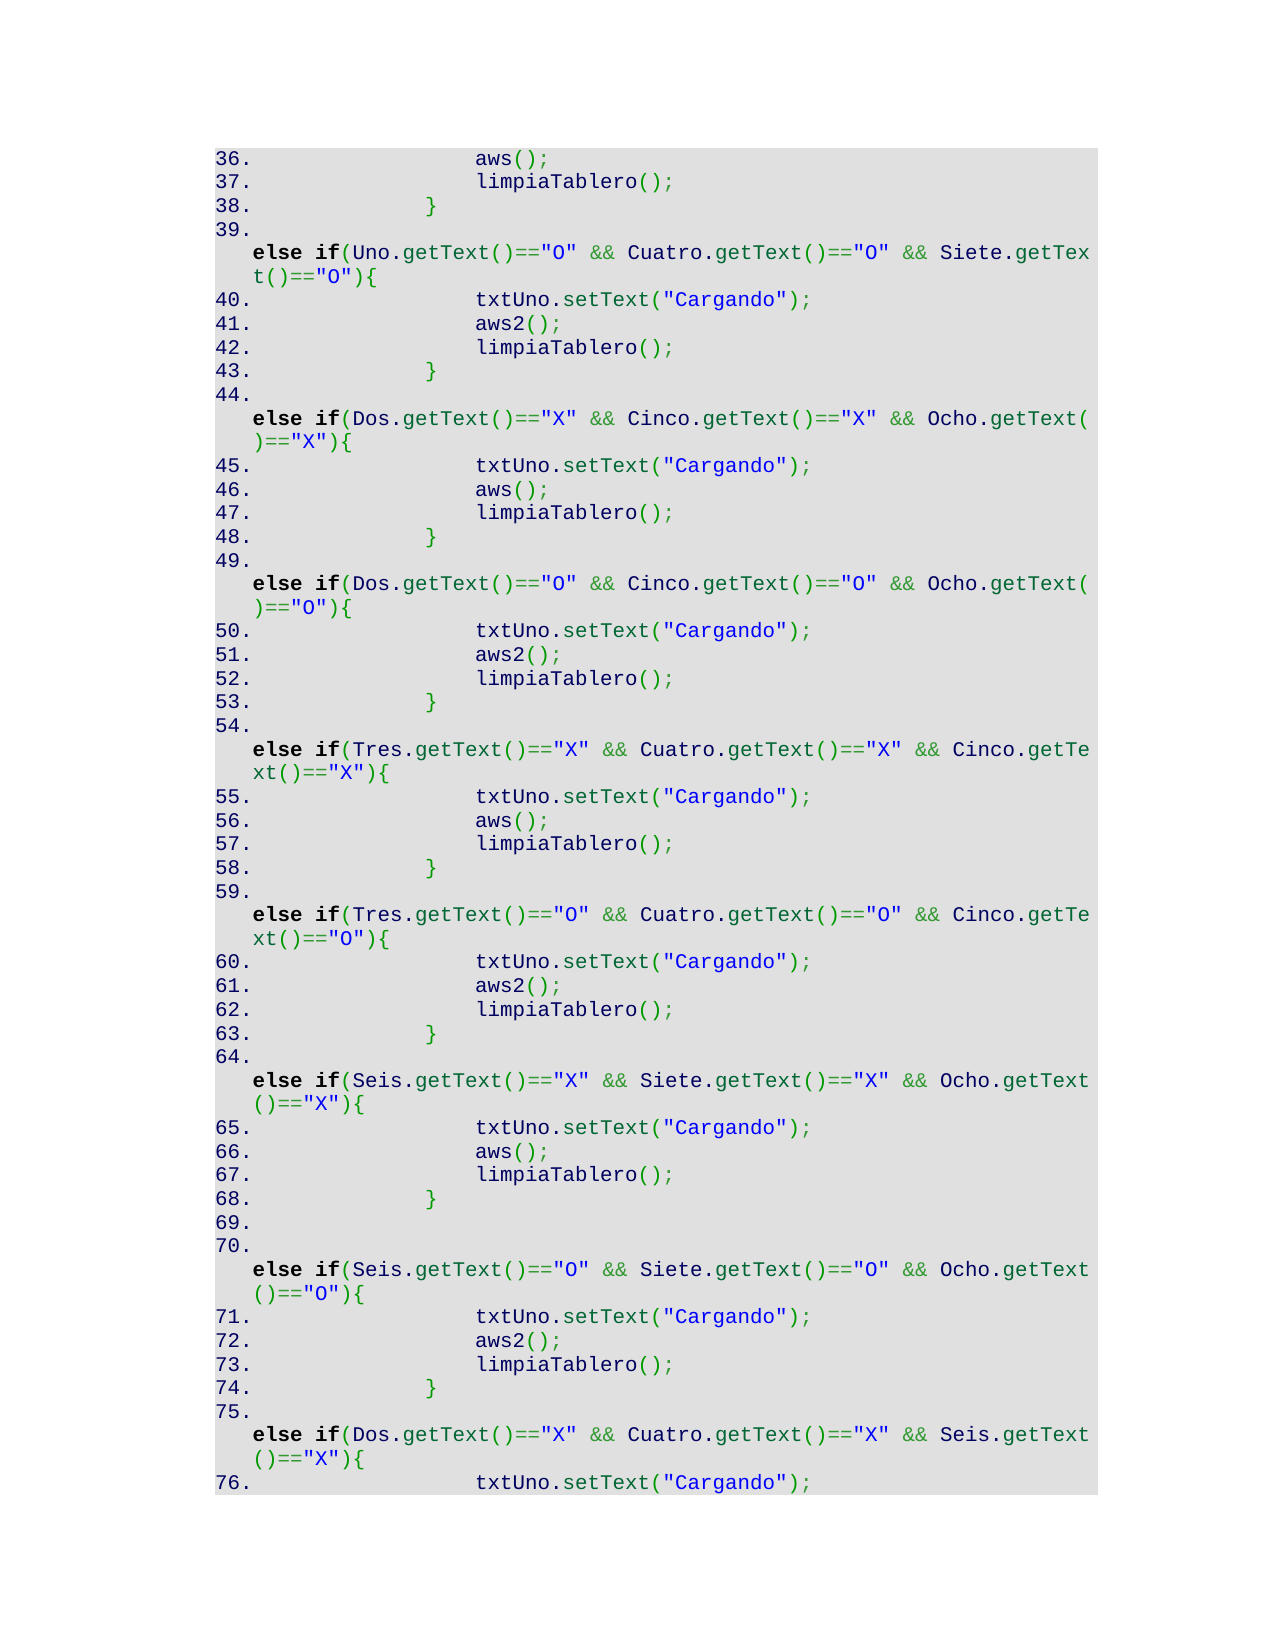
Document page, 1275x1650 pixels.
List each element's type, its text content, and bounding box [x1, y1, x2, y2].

list txtUno.setText("Cargando"); [215, 1472, 1098, 1495]
list else if(Uno.getText()=="O" && Cuatro.getText()=="O" && Siete.getText()=="O"){ [215, 218, 1098, 289]
list limpiaTablero(); [215, 1353, 1098, 1377]
list txtUno.setText("Cargando"); [215, 1117, 1098, 1141]
list aws(); [215, 1141, 1098, 1164]
list } [215, 1188, 1098, 1212]
list else if(Dos.getText()=="O" && Cinco.getText()=="O" && Ocho.getText()=="O"){ [215, 549, 1098, 621]
list } [215, 857, 1098, 881]
list limpiaTablero(); [215, 833, 1098, 857]
list aws2(); [215, 1330, 1098, 1353]
list limpiaTablero(); [215, 1164, 1098, 1188]
list txtUno.setText("Cargando"); [215, 289, 1098, 313]
list limpiaTablero(); [215, 337, 1098, 360]
list else if(Dos.getText()=="X" && Cuatro.getText()=="X" && Seis.getText()=="X"){ [215, 1401, 1098, 1472]
list txtUno.setText("Cargando"); [215, 455, 1098, 479]
list } [215, 195, 1098, 218]
list } [215, 691, 1098, 715]
list limpiaTablero(); [215, 668, 1098, 691]
list aws2(); [215, 975, 1098, 999]
list else if(Tres.getText()=="O" && Cuatro.getText()=="O" && Cinco.getText()=="O"){ [215, 881, 1098, 952]
list limpiaTablero(); [215, 171, 1098, 195]
list else if(Seis.getText()=="O" && Siete.getText()=="O" && Ocho.getText()=="O"){ [215, 1235, 1098, 1306]
list else if(Tres.getText()=="X" && Cuatro.getText()=="X" && Cinco.getText()=="X"){ [215, 715, 1098, 786]
list else if(Seis.getText()=="X" && Siete.getText()=="X" && Ocho.getText()=="X"){ [215, 1046, 1098, 1117]
list } [215, 526, 1098, 549]
list aws2(); [215, 644, 1098, 668]
list } [215, 1022, 1098, 1046]
list else if(Dos.getText()=="X" && Cinco.getText()=="X" && Ocho.getText()=="X"){ [215, 384, 1098, 455]
list limpiaTablero(); [215, 999, 1098, 1022]
list aws(); [215, 479, 1098, 502]
list aws(); [215, 810, 1098, 833]
list } [215, 1377, 1098, 1401]
list txtUno.setText("Cargando"); [215, 621, 1098, 644]
list txtUno.setText("Cargando"); [215, 952, 1098, 975]
list txtUno.setText("Cargando"); [215, 1306, 1098, 1330]
list aws(); [215, 148, 1098, 171]
list limpiaTablero(); [215, 502, 1098, 526]
list aws2(); [215, 313, 1098, 337]
list } [215, 360, 1098, 384]
list txtUno.setText("Cargando"); [215, 786, 1098, 810]
